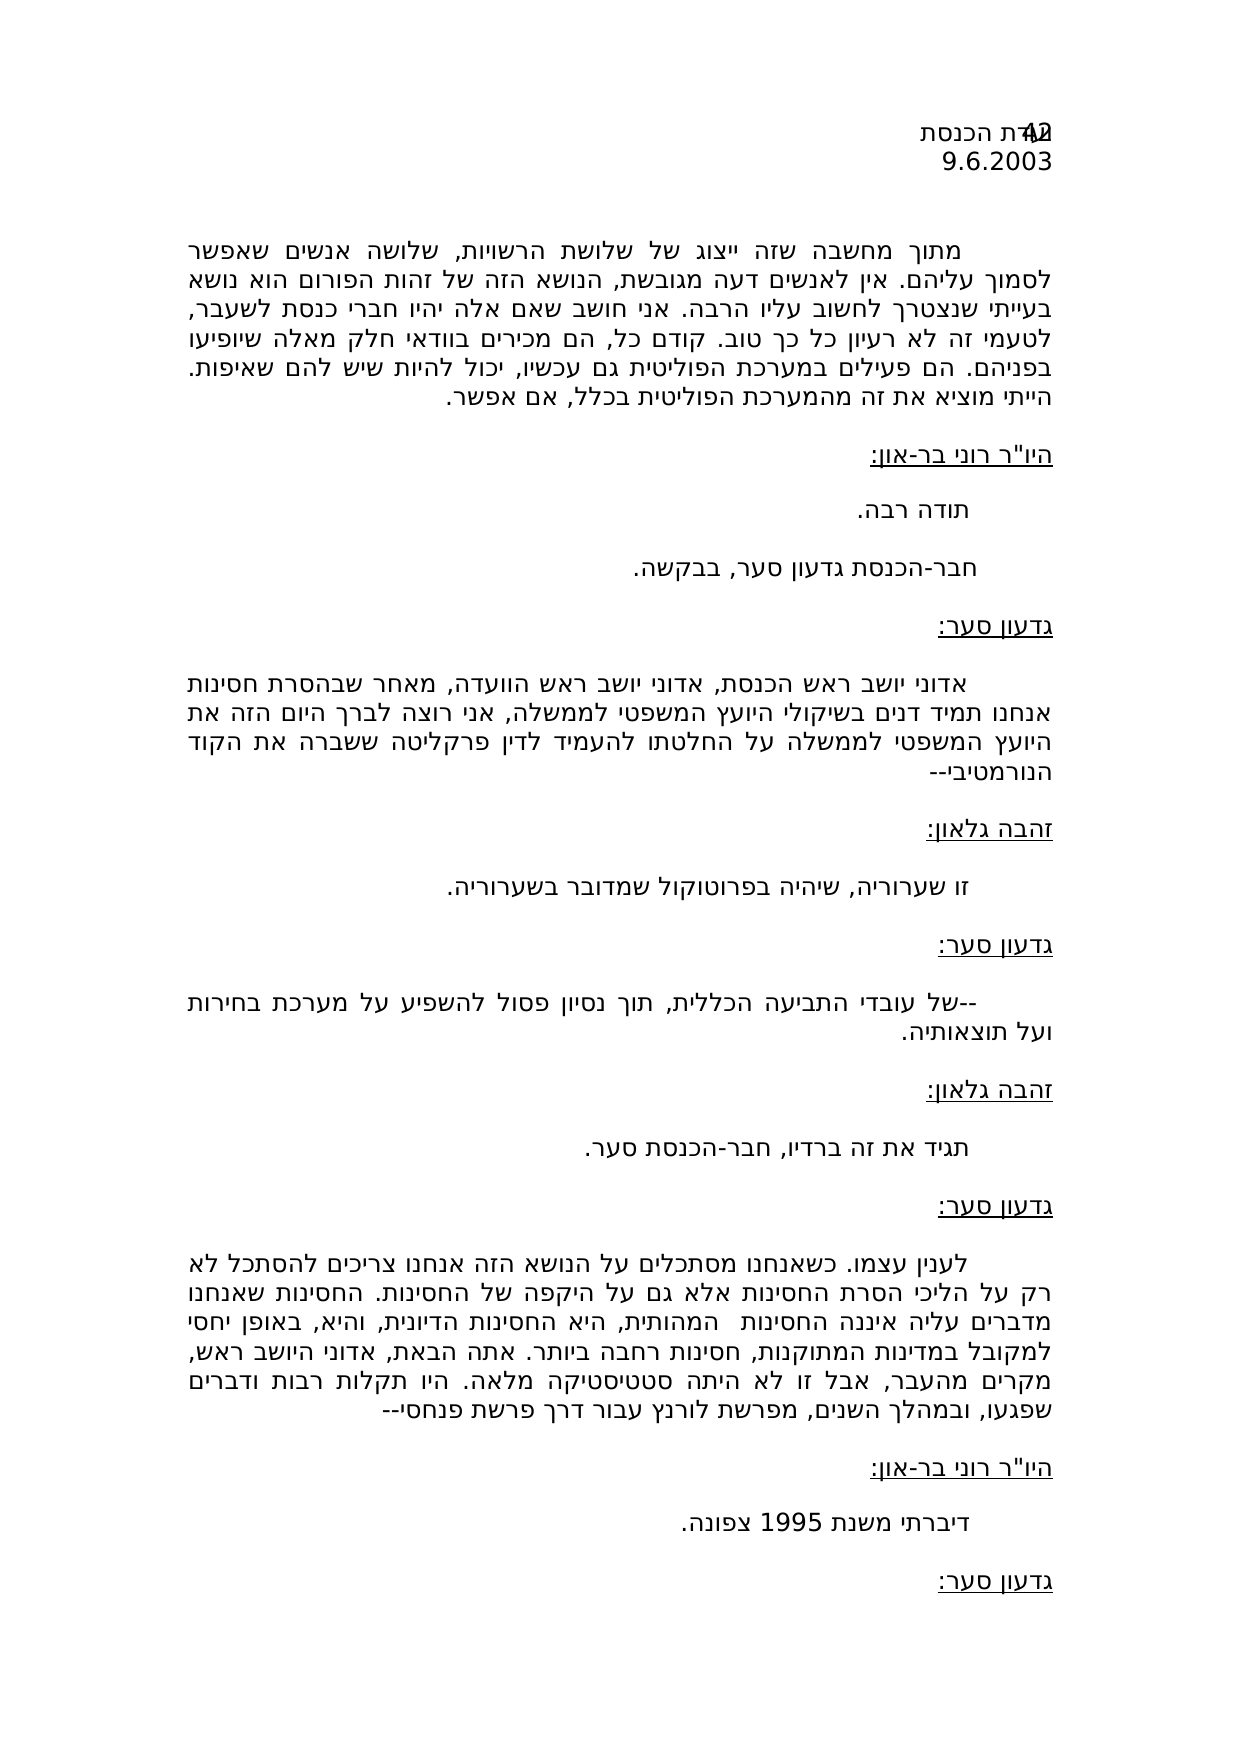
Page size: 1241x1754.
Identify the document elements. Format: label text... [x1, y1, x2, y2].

text היו"ר רוני בר-און: [187, 1453, 1053, 1482]
text תגיד את זה ברדיו, חבר-הכנסת סער. [187, 1133, 1053, 1163]
text זהבה גלאון: [187, 815, 1053, 844]
text דיברתי משנת 1995 צפונה. [187, 1508, 1053, 1538]
text מתוך מחשבה שזה ייצוג של שלושת הרשויות, שלושה אנשים שאפשר לסמוך עליהם. אין לאנשים דעה מגובשת, הנושא הזה של זהות הפורום הוא נושא בעייתי שנצטרך לחשוב עליו הרבה. אני חושב שאם אלה יהיו חברי כנסת לשעבר, לטעמי זה לא רעיון כל כך טוב. קודם כל, הם מכירים בוודאי חלק מאלה שיופיעו בפניהם. הם פעילים במערכת הפוליטית גם עכשיו, יכול להיות שיש להם שאיפות. הייתי מוציא את זה מהמערכת הפוליטית בכלל, אם אפשר. [187, 236, 1053, 411]
text תודה רבה. [187, 496, 1053, 525]
text חבר-הכנסת גדעון סער, בבקשה. [187, 553, 1053, 583]
text גדעון סער: [187, 931, 1053, 960]
text גדעון סער: [187, 611, 1053, 641]
text גדעון סער: [187, 1566, 1053, 1596]
text לענין עצמו. כשאנחנו מסתכלים על הנושא הזה אנחנו צריכים להסתכל לא רק על הליכי הסרת החסינות אלא גם על היקפה של החסינות. החסינות שאנחנו מדברים עליה איננה החסינות המהותית, היא החסינות הדיונית, והיא, באופן יחסי למקובל במדינות המתוקנות, חסינות רחבה ביותר. אתה הבאת, אדוני היושב ראש, מקרים מהעבר, אבל זו לא היתה סטטיסטיקה מלאה. היו תקלות רבות ודברים שפגעו, ובמהלך השנים, מפרשת לורנץ עבור דרך פרשת פנחסי-- [187, 1249, 1053, 1424]
text זו שערוריה, שיהיה בפרוטוקול שמדובר בשערוריה. [187, 873, 1053, 902]
text --של עובדי התביעה הכללית, תוך נסיון פסול להשפיע על מערכת בחירות ועל תוצאותיה. [187, 988, 1053, 1047]
text אדוני יושב ראש הכנסת, אדוני יושב ראש הוועדה, מאחר שבהסרת חסינות אנחנו תמיד דנים בשיקולי היועץ המשפטי לממשלה, אני רוצה לברך היום הזה את היועץ המשפטי לממשלה על החלטתו להעמיד לדין פרקליטה ששברה את הקוד הנורמטיבי-- [187, 669, 1053, 786]
text זהבה גלאון: [187, 1076, 1053, 1105]
text גדעון סער: [187, 1191, 1053, 1221]
text היו"ר רוני בר-און: [187, 440, 1053, 469]
